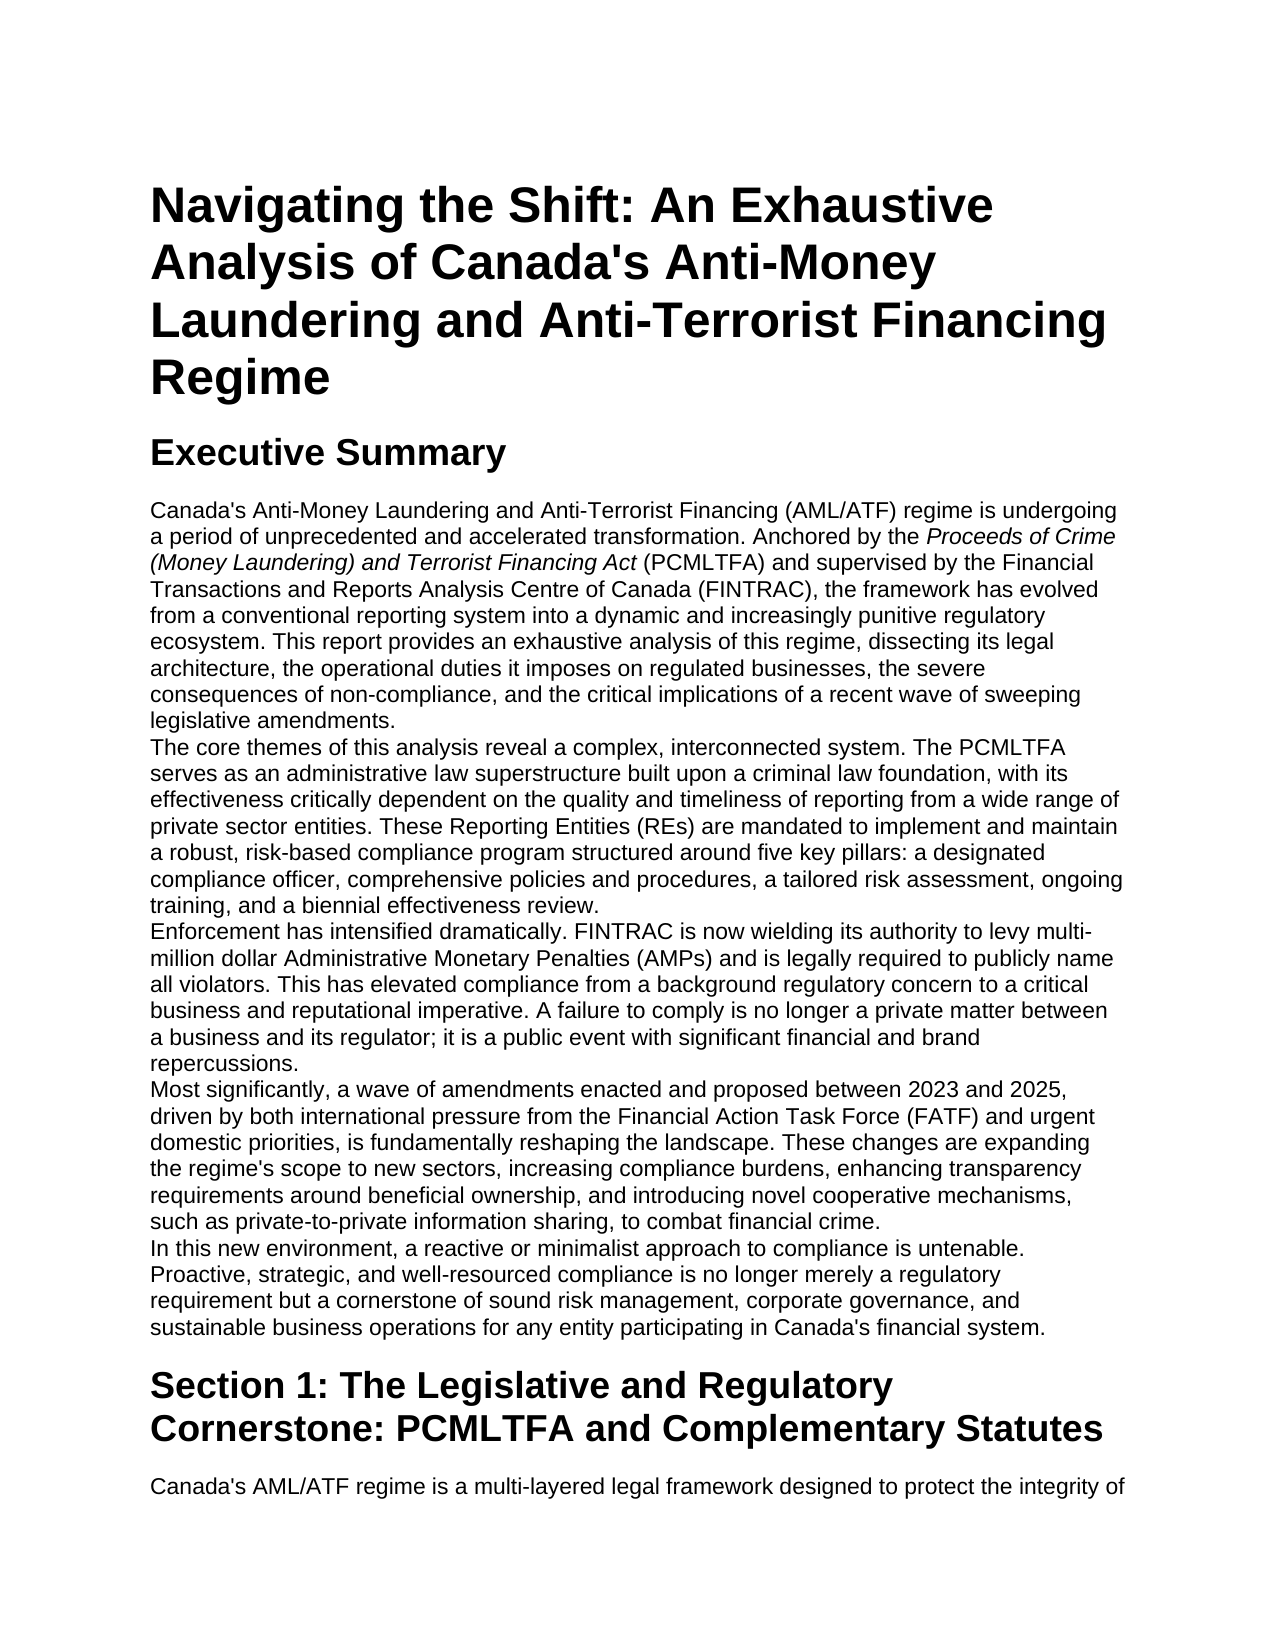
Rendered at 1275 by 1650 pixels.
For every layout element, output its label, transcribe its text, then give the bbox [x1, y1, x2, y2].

text In this new environment, a reactive or minimalist approach to compliance is untenable. Proactive, strategic, and well-resourced compliance is no longer merely a regulatory requirement but a cornerstone of sound risk management, corporate governance, and sustainable business operations for any entity participating in Canada's financial system. [150, 1234, 1125, 1340]
subtitle Executive Summary [150, 430, 1125, 473]
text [150, 1473, 1125, 1499]
subtitle Section 1: The Legislative and Regulatory Cornerstone: PCMLTFA and Complementary Statutes [150, 1363, 1125, 1449]
text Most significantly, a wave of amendments enacted and proposed between 2023 and 2025, driven by both international pressure from the Financial Action Task Force (FATF) and urgent domestic priorities, is fundamentally reshaping the landscape. These changes are expanding the regime's scope to new sectors, increasing compliance burdens, enhancing transparency requirements around beneficial ownership, and introducing novel cooperative mechanisms, such as private-to-private information sharing, to combat financial crime. [150, 1076, 1125, 1234]
text Canada's Anti-Money Laundering and Anti-Terrorist Financing (AML/ATF) regime is undergoing a period of unprecedented and accelerated transformation. Anchored by the Proceeds of Crime (Money Laundering) and Terrorist Financing Act (PCMLTFA) and supervised by the Financial Transactions and Reports Analysis Centre of Canada (FINTRAC), the framework has evolved from a conventional reporting system into a dynamic and increasingly punitive regulatory ecosystem. This report provides an exhaustive analysis of this regime, dissecting its legal architecture, the operational duties it imposes on regulated businesses, the severe consequences of non-compliance, and the critical implications of a recent wave of sweeping legislative amendments. [150, 497, 1125, 734]
text Enforcement has intensified dramatically. FINTRAC is now wielding its authority to levy multi-million dollar Administrative Monetary Penalties (AMPs) and is legally required to publicly name all violators. This has elevated compliance from a background regulatory concern to a critical business and reputational imperative. A failure to comply is no longer a private matter between a business and its regulator; it is a public event with significant financial and brand repercussions. [150, 918, 1125, 1076]
subtitle Navigating the Shift: An Exhaustive Analysis of Canada's Anti-Money Laundering and Anti-Terrorist Financing Regime [150, 175, 1125, 405]
text The core themes of this analysis reveal a complex, interconnected system. The PCMLTFA serves as an administrative law superstructure built upon a criminal law foundation, with its effectiveness critically dependent on the quality and timeliness of reporting from a wide range of private sector entities. These Reporting Entities (REs) are mandated to implement and maintain a robust, risk-based compliance program structured around five key pillars: a designated compliance officer, comprehensive policies and procedures, a tailored risk assessment, ongoing training, and a biennial effectiveness review. [150, 734, 1125, 918]
